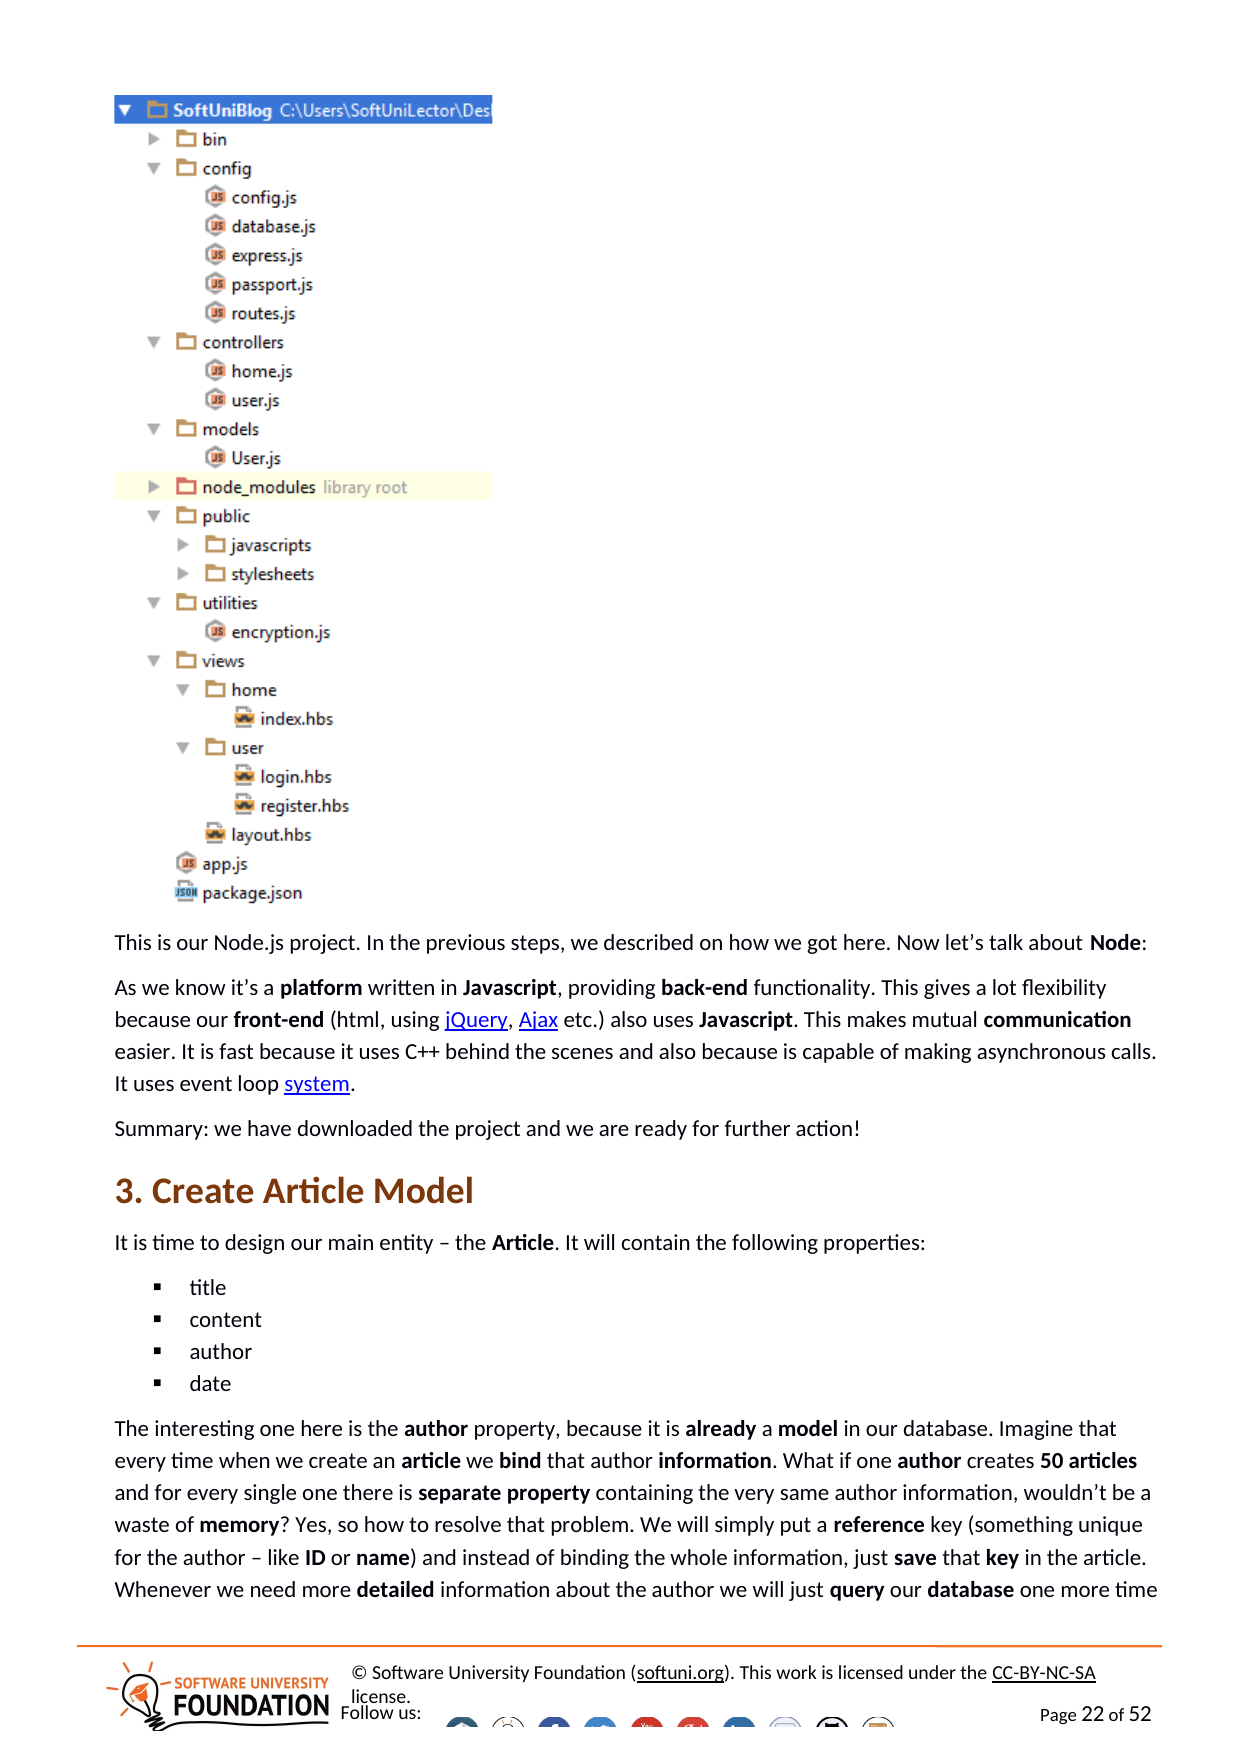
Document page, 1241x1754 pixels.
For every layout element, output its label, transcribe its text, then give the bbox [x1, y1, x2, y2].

text As we know it’s a platform written in Javascript, providing back-end functionality. This gives a lot flexibility because our front-end (html, using jQuery, Ajax etc.) also uses Javascript. This makes mutual communication easier. It is fast because it uses C++ behind the scenes and also because is capable of making asynchronous calls. It uses event loop system. [114, 973, 1163, 1097]
picture [768, 1717, 802, 1727]
picture [630, 1717, 663, 1727]
text It is time to design our main entity – the Article. It will contain the following properties: [114, 1228, 1163, 1256]
list date [152, 1369, 1163, 1397]
picture [815, 1717, 848, 1727]
picture [114, 95, 493, 912]
picture [537, 1717, 571, 1727]
picture [445, 1717, 478, 1727]
list content [152, 1305, 1163, 1333]
picture [105, 1661, 329, 1731]
text This is our Node.js project. In the previous steps, we described on how we got here. Now let’s talk about Node: [114, 928, 1163, 956]
picture [861, 1717, 895, 1727]
picture [583, 1717, 617, 1727]
list author [152, 1337, 1163, 1365]
text Summary: we have downloaded the project and we are ready for further action! [114, 1114, 1163, 1142]
picture [491, 1717, 525, 1727]
picture [676, 1717, 710, 1727]
list title [152, 1273, 1163, 1301]
subtitle Create Article Model [114, 1167, 1163, 1213]
picture [722, 1717, 756, 1727]
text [114, 1414, 1163, 1603]
